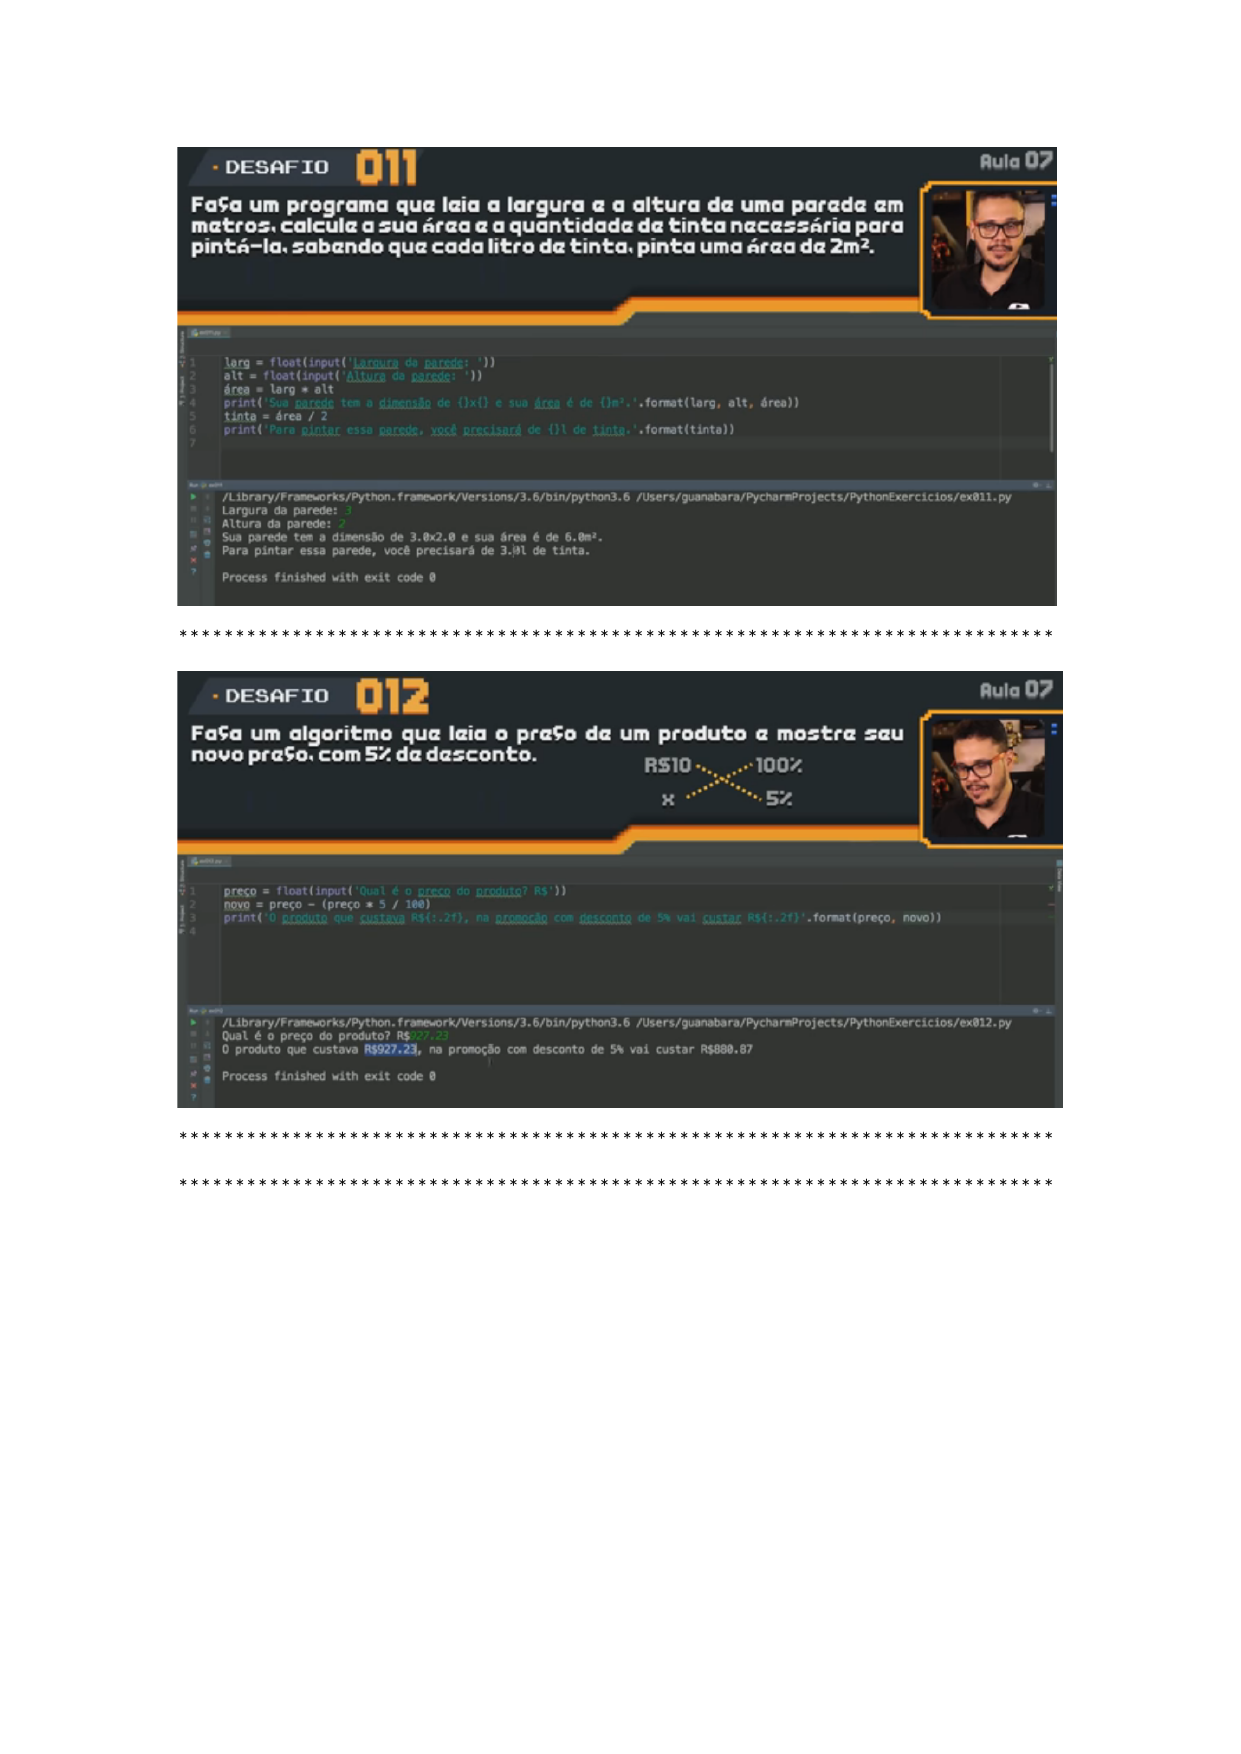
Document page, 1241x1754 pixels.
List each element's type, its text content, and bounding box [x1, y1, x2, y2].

text ***************************************************************************** [177, 1126, 1063, 1154]
picture [177, 147, 1057, 606]
text ***************************************************************************** [177, 624, 1063, 652]
text ***************************************************************************** [177, 1173, 1063, 1201]
picture [177, 671, 1063, 1108]
